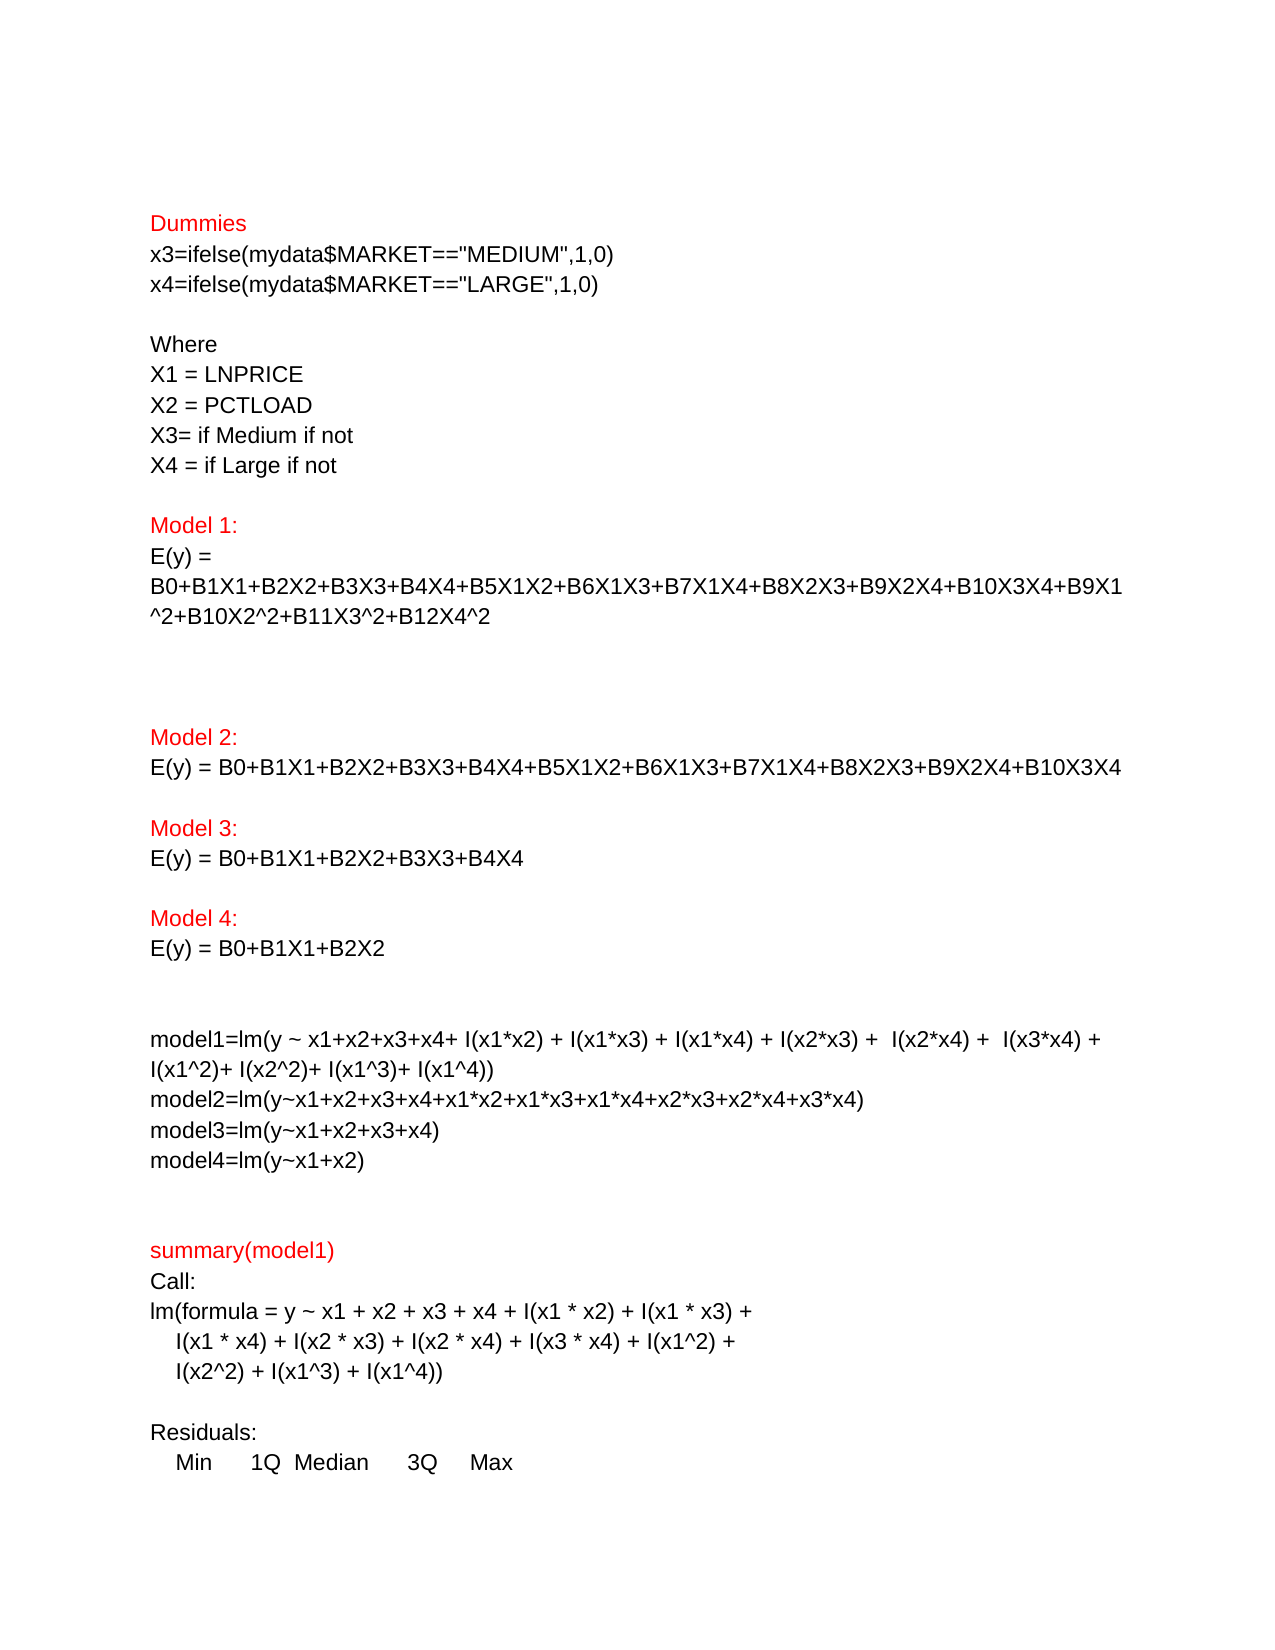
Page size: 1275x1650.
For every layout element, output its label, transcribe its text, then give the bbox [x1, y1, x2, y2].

text x3=ifelse(mydata$MARKET=="MEDIUM",1,0) [150, 241, 1125, 267]
text model3=lm(y~x1+x2+x3+x4) [150, 1117, 1125, 1143]
text model2=lm(y~x1+x2+x3+x4+x1*x2+x1*x3+x1*x4+x2*x3+x2*x4+x3*x4) [150, 1086, 1125, 1113]
text Model 2: [150, 724, 1125, 750]
text summary(model1) [150, 1237, 1125, 1264]
text E(y) = B0+B1X1+B2X2+B3X3+B4X4 [150, 845, 1125, 871]
text X2 = PCTLOAD [150, 392, 1125, 418]
text E(y) = B0+B1X1+B2X2 [150, 935, 1125, 962]
text I(x1 * x4) + I(x2 * x3) + I(x2 * x4) + I(x3 * x4) + I(x1^2) + [150, 1328, 1125, 1354]
text I(x2^2) + I(x1^3) + I(x1^4)) [150, 1358, 1125, 1385]
text x4=ifelse(mydata$MARKET=="LARGE",1,0) [150, 271, 1125, 297]
text Model 4: [150, 905, 1125, 932]
text X1 = LNPRICE [150, 361, 1125, 388]
text X4 = if Large if not [150, 452, 1125, 478]
text E(y) = B0+B1X1+B2X2+B3X3+B4X4+B5X1X2+B6X1X3+B7X1X4+B8X2X3+B9X2X4+B10X3X4 [150, 754, 1125, 781]
text Residuals: [150, 1419, 1125, 1445]
text Dummies [150, 210, 1125, 237]
text E(y) = B0+B1X1+B2X2+B3X3+B4X4+B5X1X2+B6X1X3+B7X1X4+B8X2X3+B9X2X4+B10X3X4+B9X1^2+B10X2^2+B11X3^2+B12X4^2 [150, 543, 1125, 629]
text Min 1Q Median 3Q Max [150, 1449, 1125, 1475]
text model1=lm(y ~ x1+x2+x3+x4+ I(x1*x2) + I(x1*x3) + I(x1*x4) + I(x2*x3) + I(x2*x4) + I(x3*x4) + I(x1^2)+ I(x2^2)+ I(x1^3)+ I(x1^4)) [150, 1026, 1125, 1083]
text Where [150, 331, 1125, 358]
text Model 3: [150, 814, 1125, 841]
text X3= if Medium if not [150, 422, 1125, 448]
text lm(formula = y ~ x1 + x2 + x3 + x4 + I(x1 * x2) + I(x1 * x3) + [150, 1298, 1125, 1324]
text Model 1: [150, 512, 1125, 539]
text model4=lm(y~x1+x2) [150, 1147, 1125, 1173]
text Call: [150, 1268, 1125, 1294]
